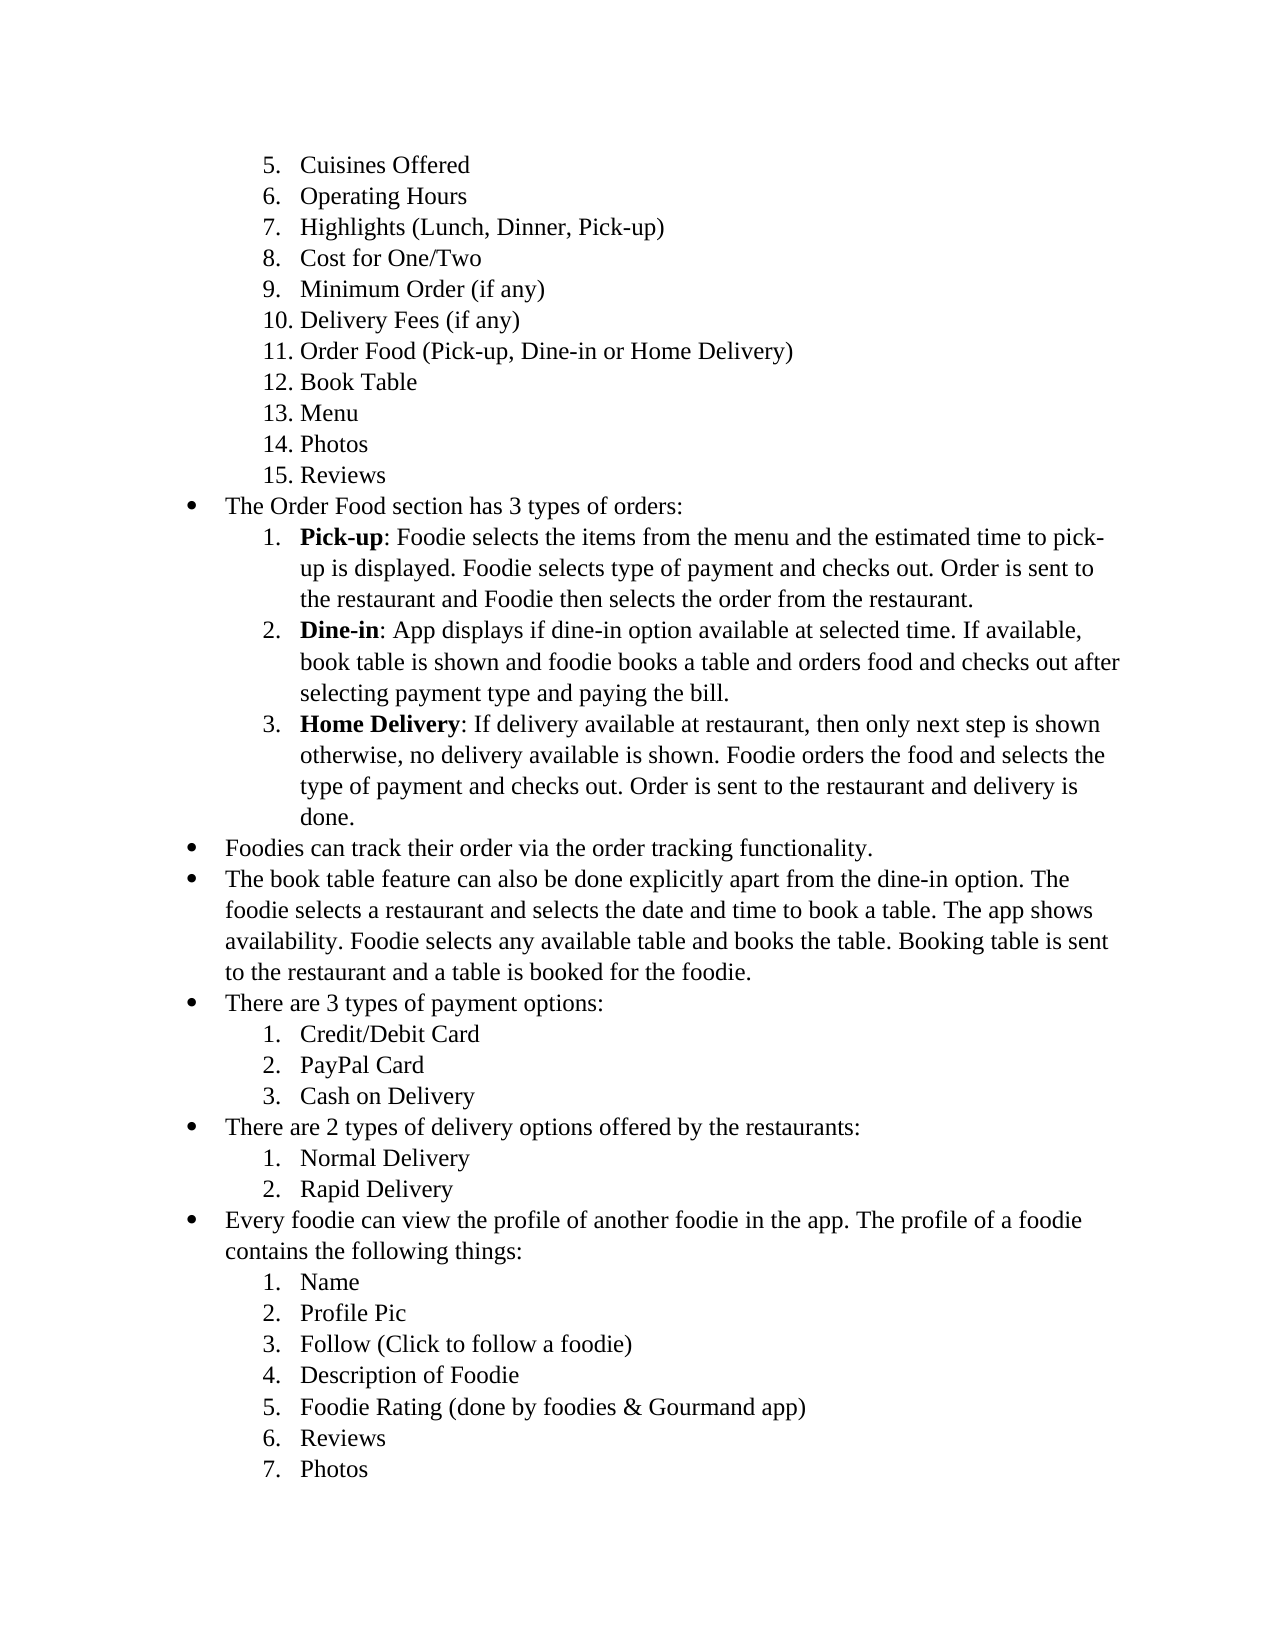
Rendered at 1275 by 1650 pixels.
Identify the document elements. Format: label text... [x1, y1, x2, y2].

list Reviews [262, 1423, 1125, 1451]
list Photos [262, 1454, 1125, 1482]
list Photos [262, 429, 1125, 458]
list Pick-up: Foodie selects the items from the menu and the estimated time to pick-up is displayed. Foodie selects type of payment and checks out. Order is sent to the restaurant and Foodie then selects the order from the restaurant. [262, 522, 1125, 613]
list Normal Delivery [262, 1143, 1125, 1172]
list There are 3 types of payment options: [187, 988, 1125, 1017]
list Follow (Click to follow a foodie) [262, 1329, 1125, 1358]
list Rapid Delivery [262, 1174, 1125, 1203]
list Foodies can track their order via the order tracking functionality. [187, 833, 1125, 862]
list Home Delivery: If delivery available at restaurant, then only next step is shown otherwise, no delivery available is shown. Foodie orders the food and selects the type of payment and checks out. Order is sent to the restaurant and delivery is done. [262, 709, 1125, 831]
list Cash on Delivery [262, 1081, 1125, 1110]
list Operating Hours [262, 181, 1125, 210]
list Credit/Debit Card [262, 1019, 1125, 1048]
list Description of Foodie [262, 1361, 1125, 1389]
list Profile Pic [262, 1298, 1125, 1327]
list Menu [262, 398, 1125, 427]
list Name [262, 1267, 1125, 1296]
list Cost for One/Two [262, 243, 1125, 272]
list Cuisines Offered [262, 150, 1125, 179]
list Reviews [262, 460, 1125, 489]
list Minimum Order (if any) [262, 274, 1125, 303]
list Book Table [262, 367, 1125, 396]
list Every foodie can view the profile of another foodie in the app. The profile of a foodie contains the following things: [187, 1205, 1125, 1265]
list Highlights (Lunch, Dinner, Pick-up) [262, 212, 1125, 241]
list There are 2 types of delivery options offered by the restaurants: [187, 1112, 1125, 1141]
list The Order Food section has 3 types of orders: [187, 491, 1125, 520]
list Foodie Rating (done by foodies & Gourmand app) [262, 1392, 1125, 1420]
list The book table feature can also be done explicitly apart from the dine-in option. The foodie selects a restaurant and selects the date and time to book a table. The app shows availability. Foodie selects any available table and books the table. Booking table is sent to the restaurant and a table is booked for the foodie. [187, 864, 1125, 986]
list Dine-in: App displays if dine-in option available at selected time. If available, book table is shown and foodie books a table and orders food and checks out after selecting payment type and paying the bill. [262, 616, 1125, 706]
list Delivery Fees (if any) [262, 305, 1125, 334]
list PayPal Card [262, 1050, 1125, 1079]
list Order Food (Pick-up, Dine-in or Home Delivery) [262, 336, 1125, 365]
